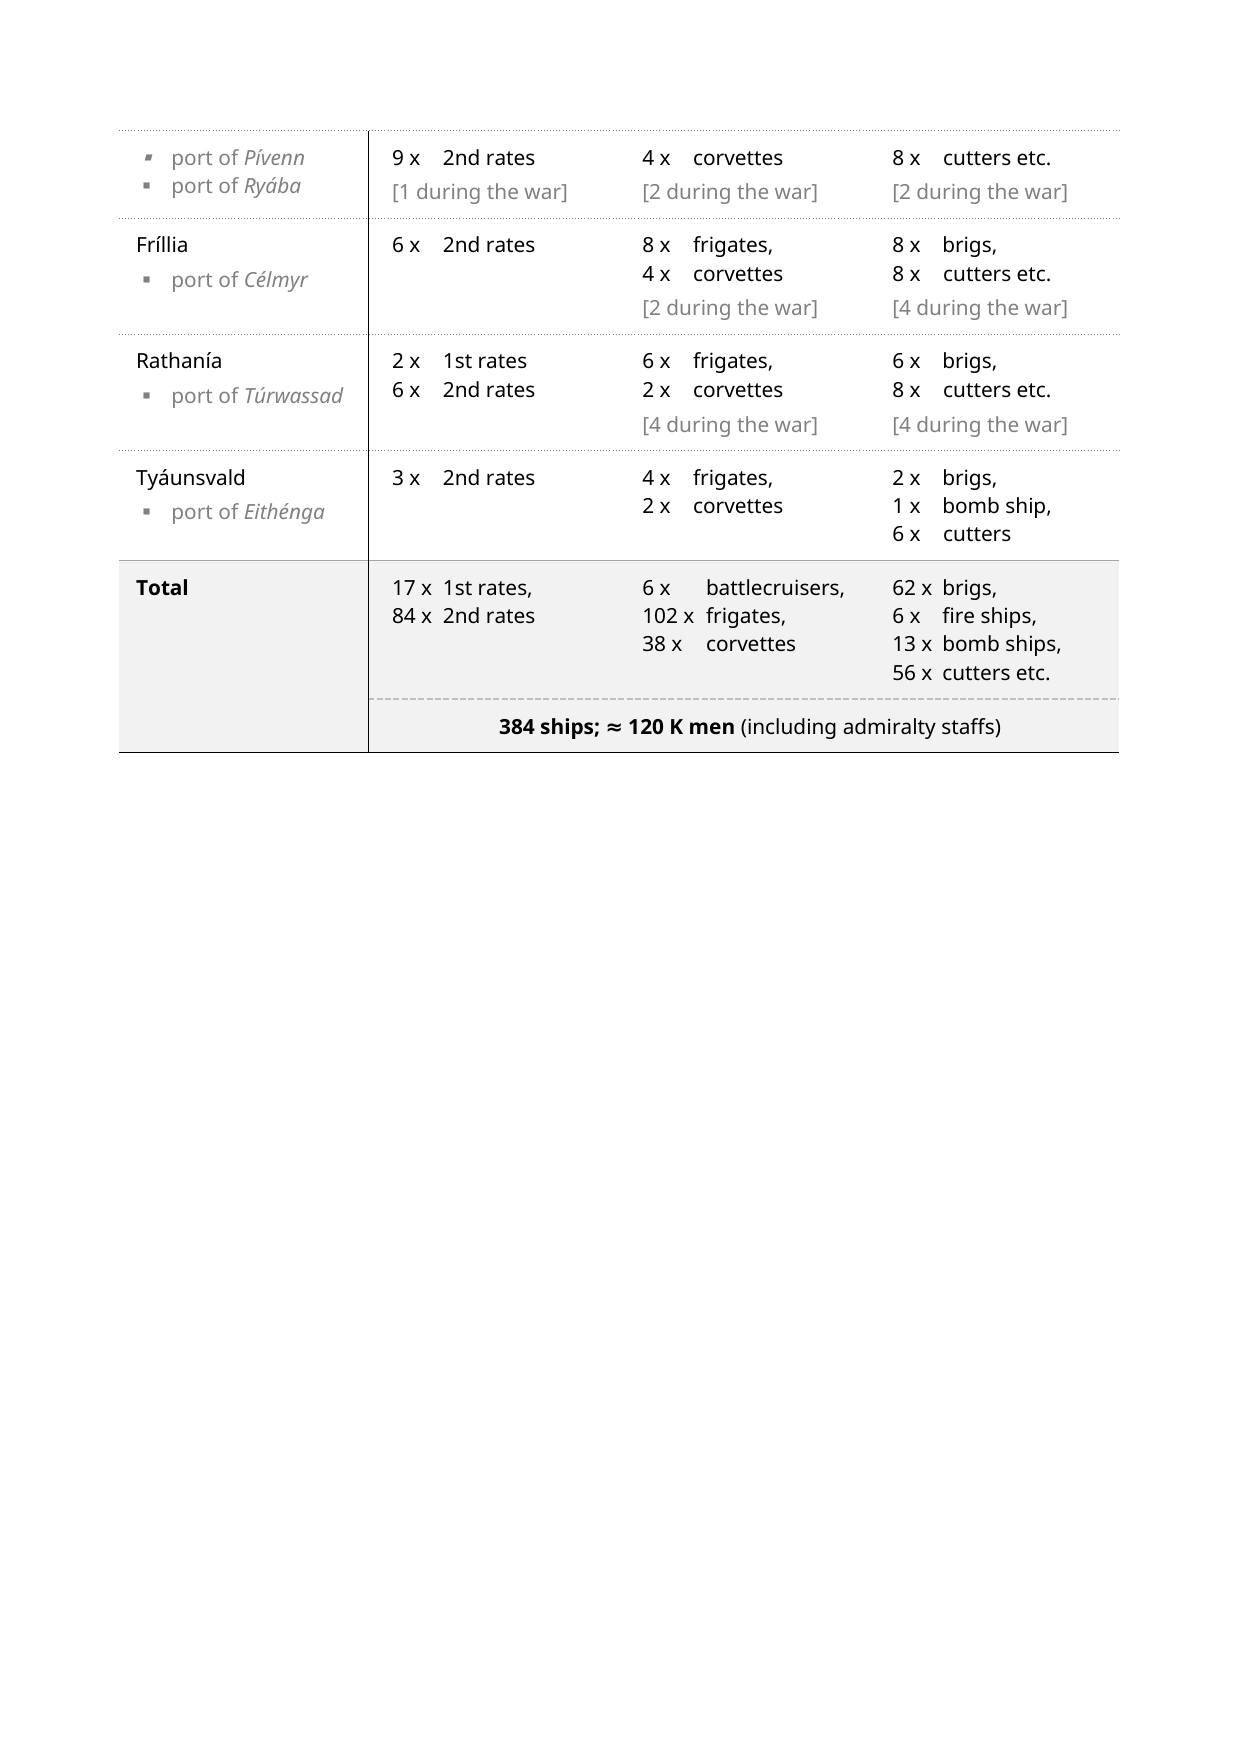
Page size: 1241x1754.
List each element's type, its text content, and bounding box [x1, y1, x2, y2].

table_cell 2 x 1st rates 6 x 2nd rates [369, 334, 619, 450]
table_cell 8 x frigates, 4 x corvettes [2 during the war] [619, 218, 869, 334]
table_cell 384 ships; ≈ 120 K men (including admiralty staffs) [369, 698, 1119, 752]
table_cell 2 x brigs, 1 x bomb ship, 6 x cutters [869, 450, 1119, 560]
table_cell Fríllia port of Célmyr [119, 218, 368, 334]
table_cell Total [119, 561, 368, 752]
table_cell 4 x frigates, 2 x corvettes [619, 450, 869, 560]
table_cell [619, 130, 869, 218]
table_cell Tyáunsvald port of Eithénga [119, 450, 368, 560]
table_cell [369, 130, 619, 218]
table_cell 8 x brigs, 8 x cutters etc. [4 during the war] [869, 218, 1119, 334]
table_cell Rathanía port of Túrwassad [119, 334, 368, 450]
table_cell 6 x 2nd rates [369, 218, 619, 334]
table_cell 17 x 1st rates, 84 x 2nd rates [369, 561, 619, 698]
table_cell 62 x brigs, 6 x fire ships, 13 x bomb ships, 56 x cutters etc. [869, 561, 1119, 698]
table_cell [869, 130, 1119, 218]
table_cell 6 x frigates, 2 x corvettes [4 during the war] [619, 334, 869, 450]
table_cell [119, 130, 368, 218]
table_cell 6 x brigs, 8 x cutters etc. [4 during the war] [869, 334, 1119, 450]
table_cell 3 x 2nd rates [369, 450, 619, 560]
table_cell 6 x battlecruisers, 102 x frigates, 38 x corvettes [619, 561, 869, 698]
